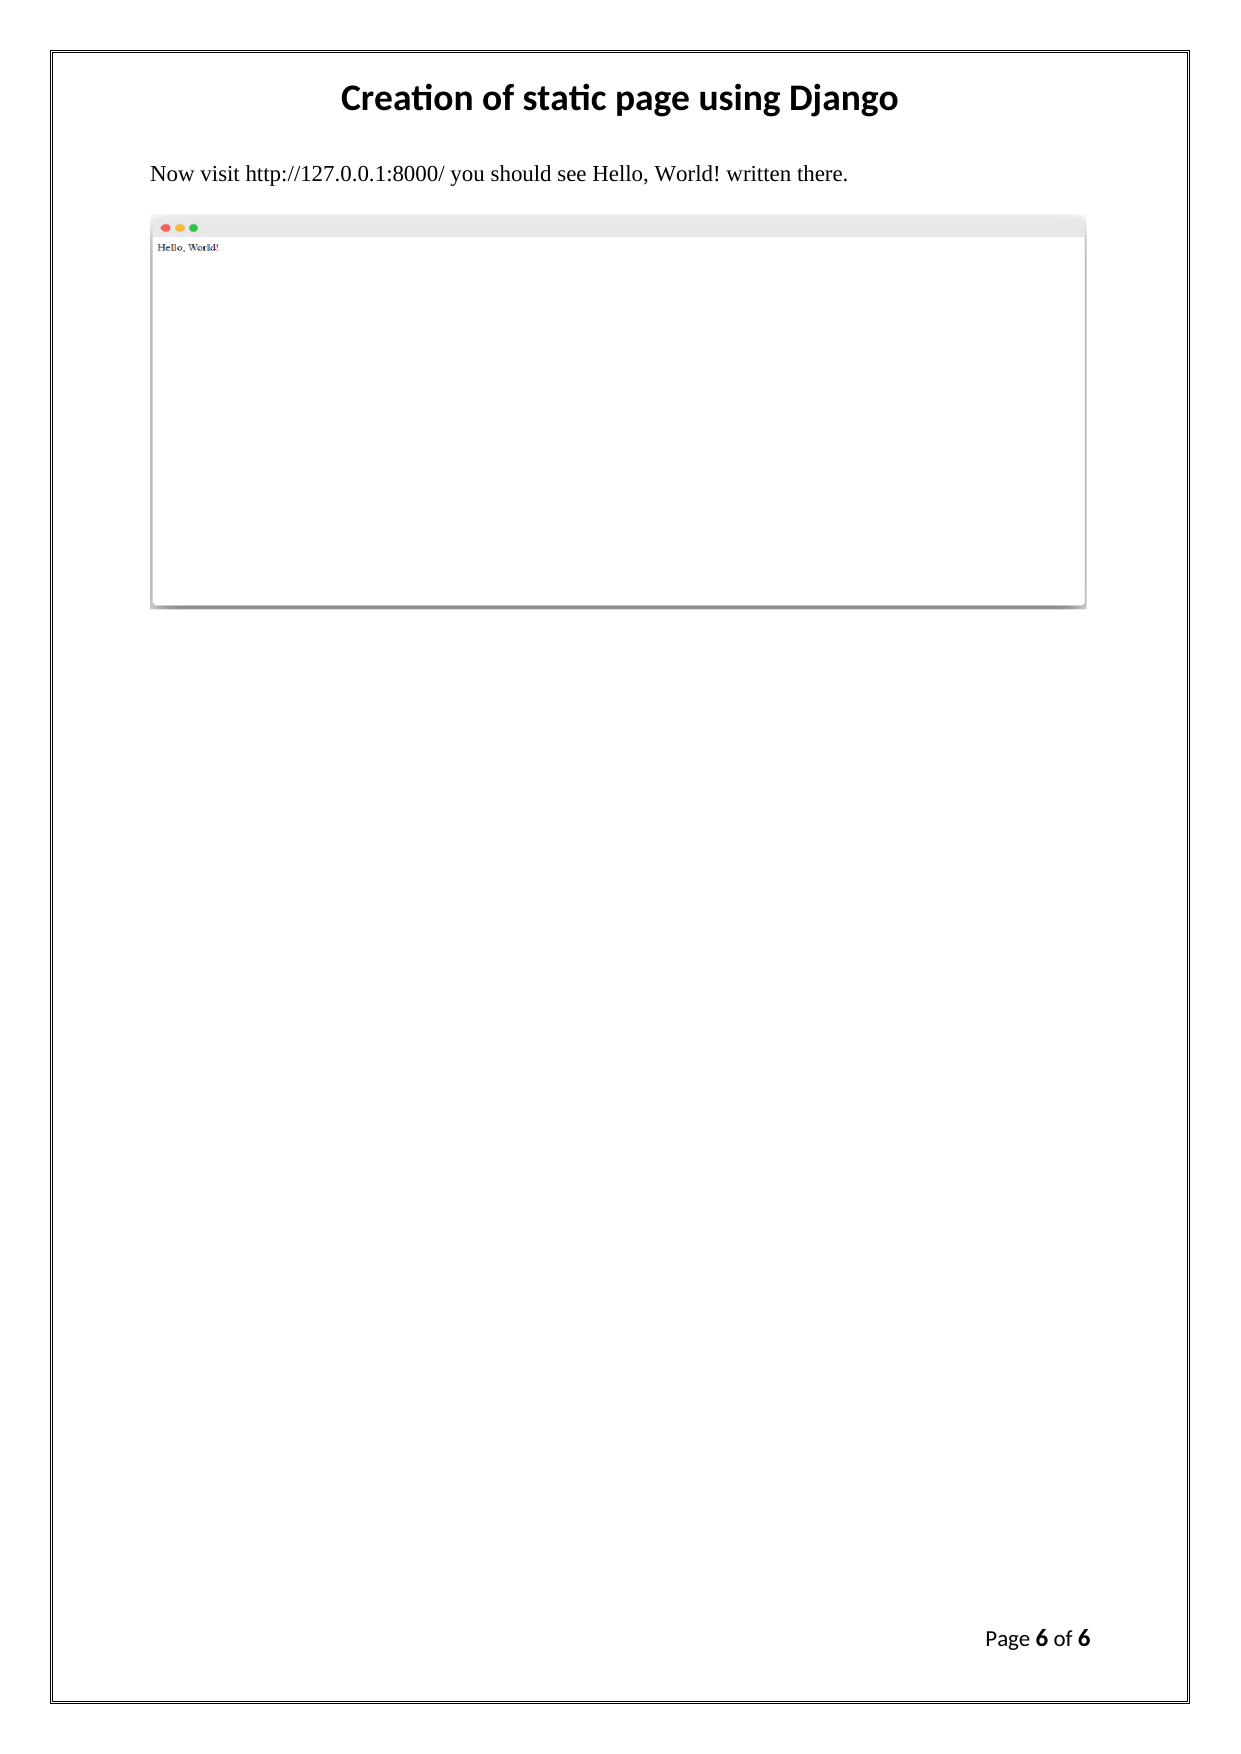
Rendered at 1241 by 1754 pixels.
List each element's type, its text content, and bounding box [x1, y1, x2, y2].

text Now visit http://127.0.0.1:8000/ you should see Hello, World! written there. [150, 160, 1090, 186]
picture [150, 214, 1087, 610]
